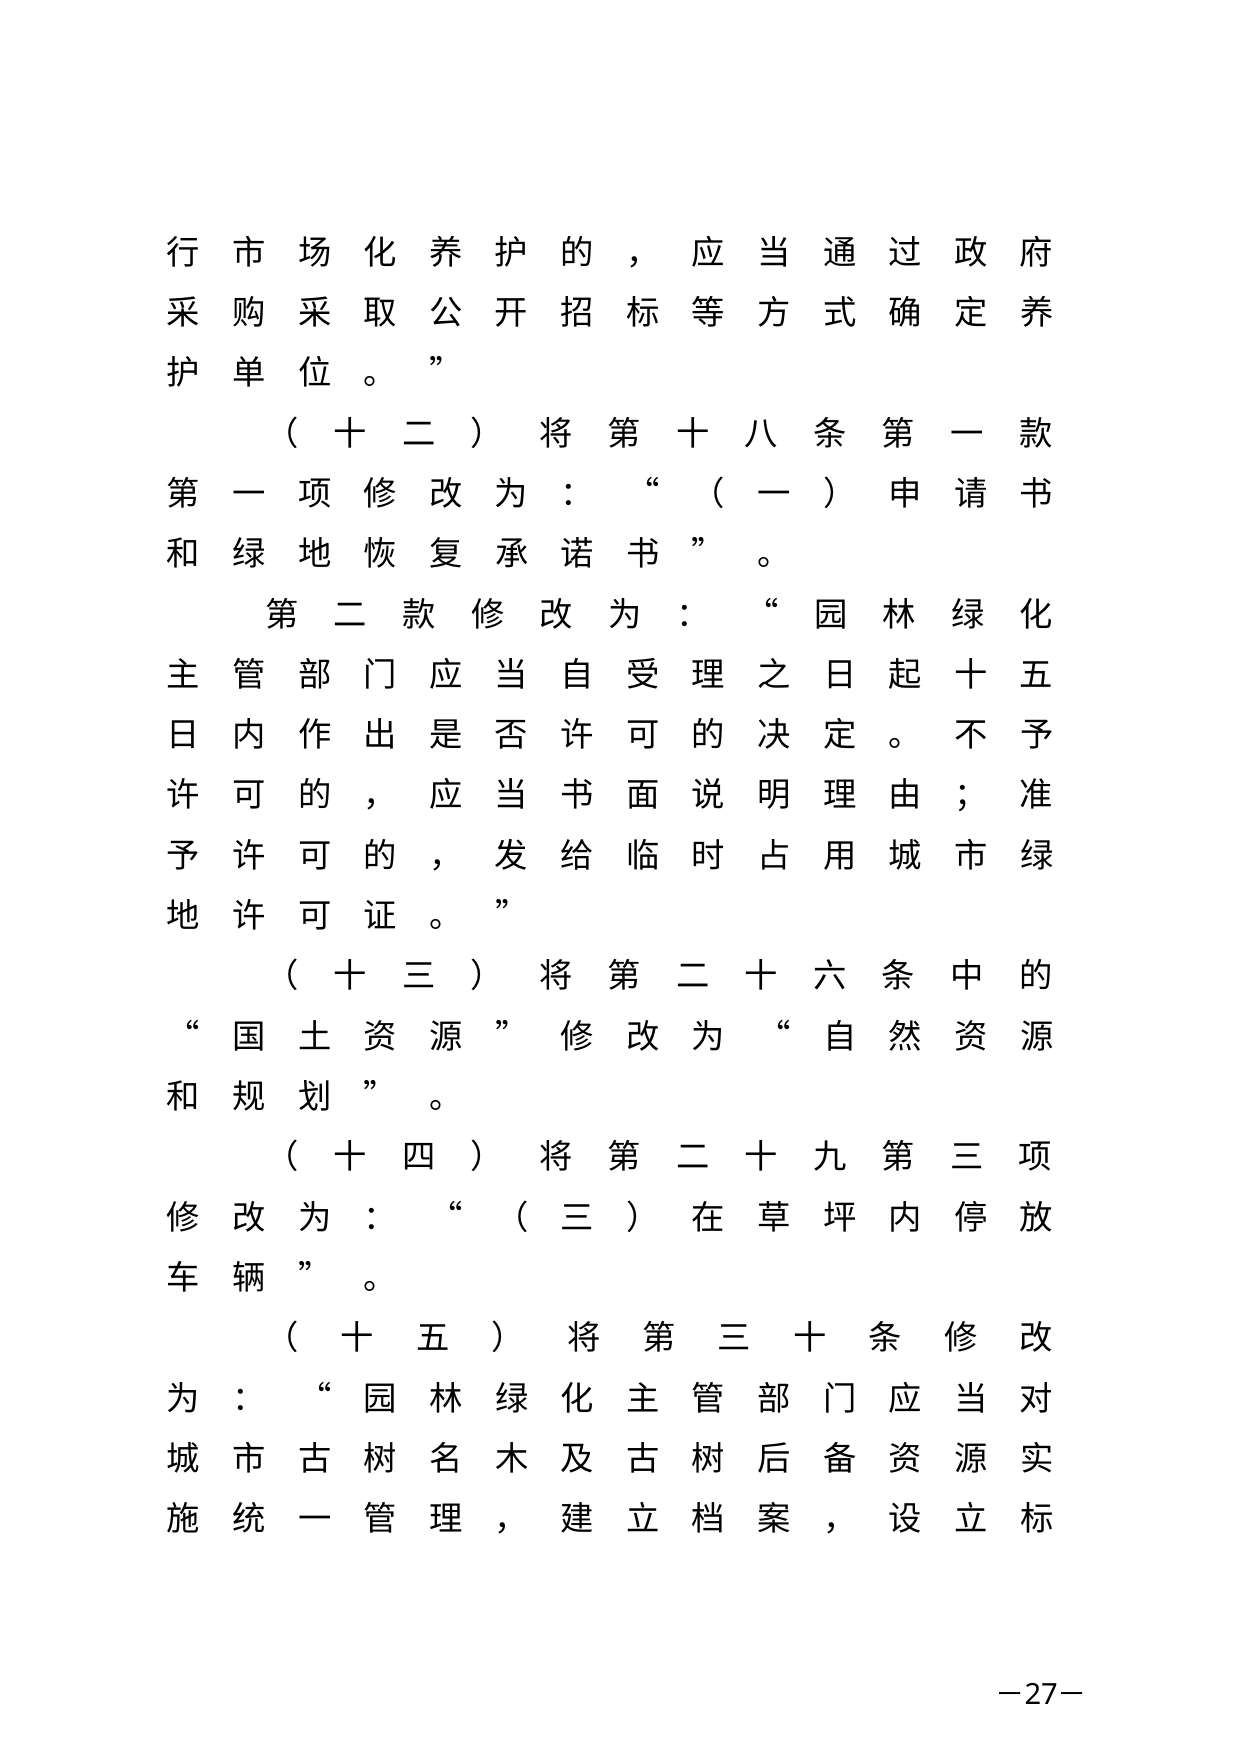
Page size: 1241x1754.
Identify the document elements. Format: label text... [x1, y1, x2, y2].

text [167, 1305, 1085, 1546]
text （十二）将第十八条第一款第一项修改为：“（一）申请书和绿地恢复承诺书”。 [167, 400, 1085, 581]
text 第二款修改为：“园林绿化主管部门应当自受理之日起十五日内作出是否许可的决定。不予许可的，应当书面说明理由；准予许可的，发给临时占用城市绿地许可证。” [167, 581, 1085, 943]
text （十三）将第二十六条中的“国土资源”修改为“自然资源和规划”。 [167, 943, 1085, 1124]
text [167, 219, 1085, 400]
text （十四）将第二十九第三项修改为：“（三）在草坪内停放车辆”。 [167, 1124, 1085, 1305]
